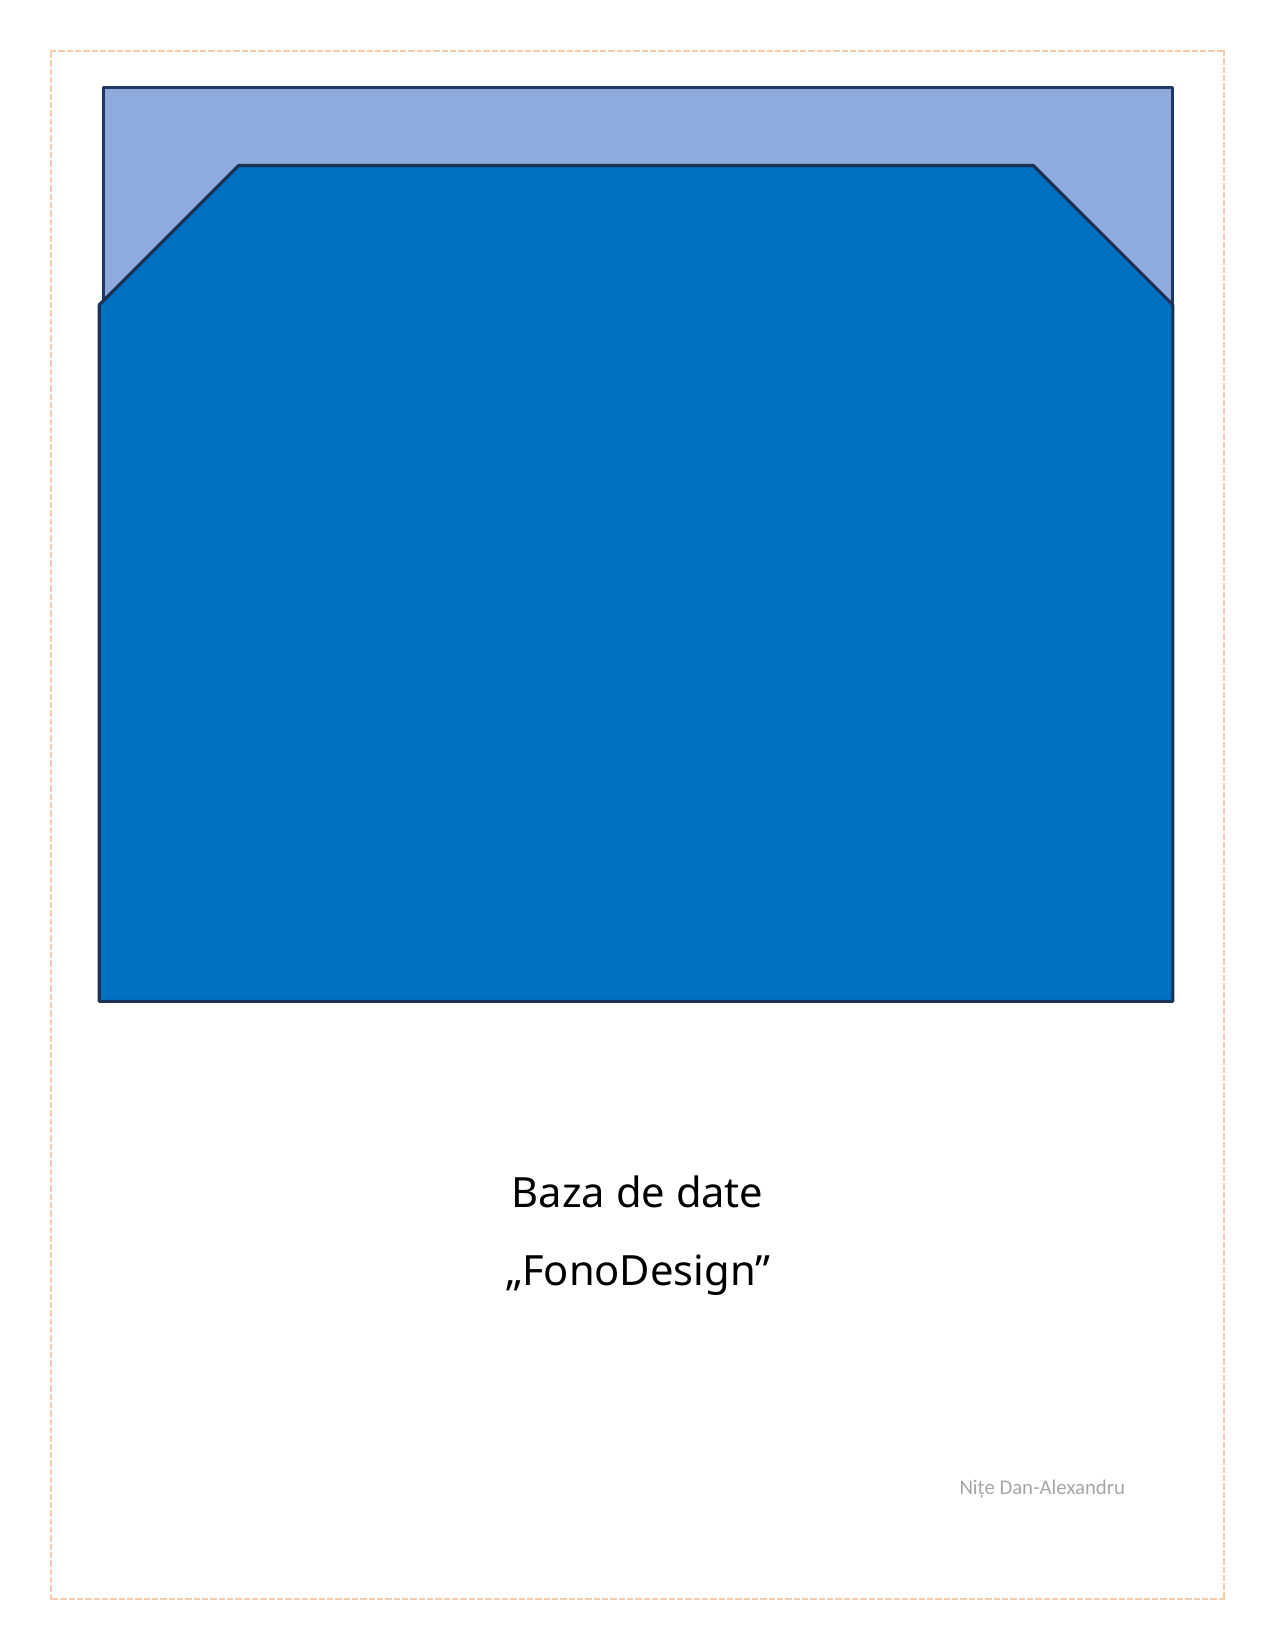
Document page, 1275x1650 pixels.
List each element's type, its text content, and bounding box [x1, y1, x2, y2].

text Baza de date [150, 1163, 1125, 1220]
text Nițe Dan-Alexandru [150, 1474, 1125, 1500]
text „FonoDesign” [150, 1241, 1125, 1298]
